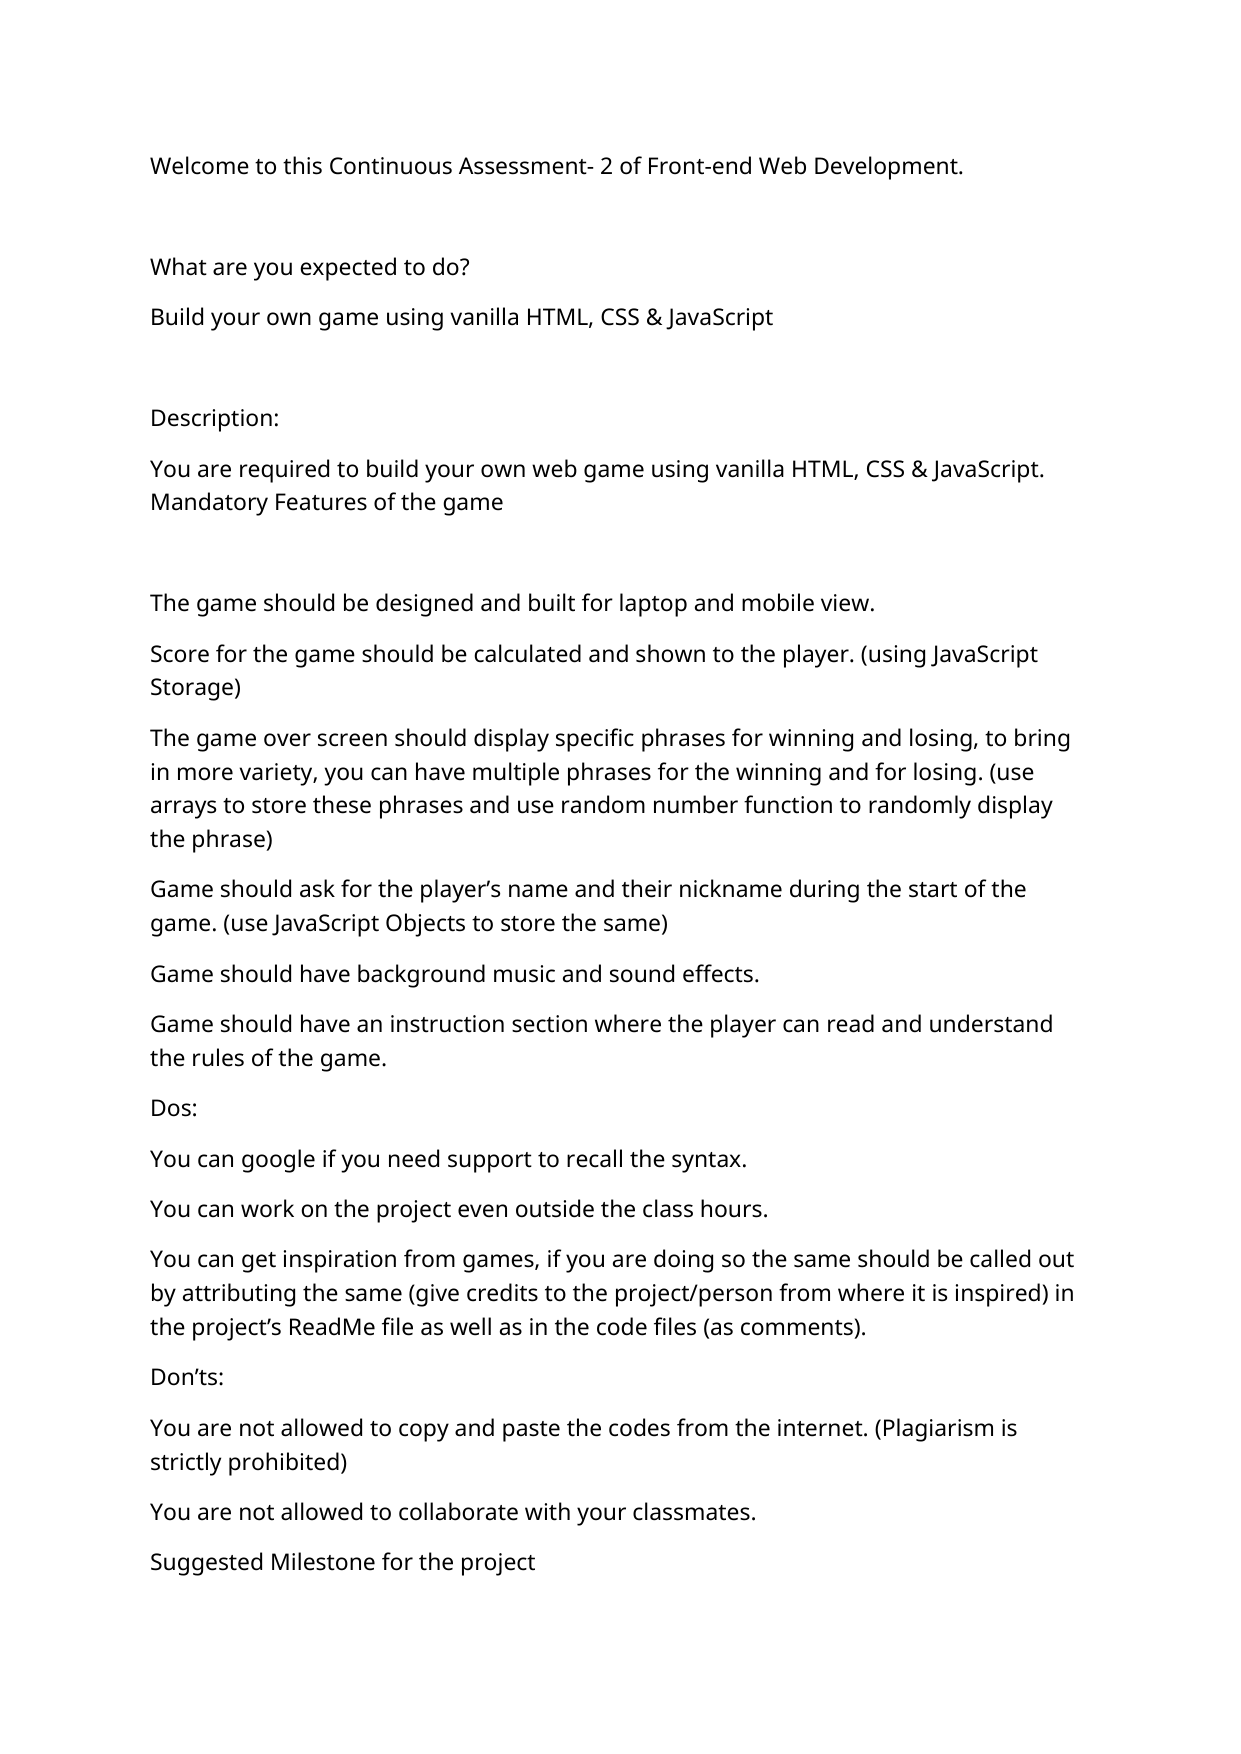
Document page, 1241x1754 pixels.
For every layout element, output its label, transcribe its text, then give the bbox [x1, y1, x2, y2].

text Score for the game should be calculated and shown to the player. (using JavaScript Storage) [150, 637, 1090, 702]
text Description: [150, 402, 1090, 433]
text The game should be designed and built for laptop and mobile view. [150, 587, 1090, 618]
text You can google if you need support to recall the syntax. [150, 1142, 1090, 1174]
text Build your own game using vanilla HTML, CSS & JavaScript [150, 301, 1090, 332]
text Game should ask for the player’s name and their nickname during the start of the game. (use JavaScript Objects to store the same) [150, 873, 1090, 938]
text Game should have background music and sound effects. [150, 957, 1090, 989]
text The game over screen should display specific phrases for winning and losing, to bring in more variety, you can have multiple phrases for the winning and for losing. (use arrays to store these phrases and use random number function to randomly display the phrase) [150, 722, 1090, 854]
text Suggested Milestone for the project [150, 1546, 1090, 1577]
text Welcome to this Continuous Assessment- 2 of Front-end Web Development. [150, 150, 1090, 181]
text You are required to build your own web game using vanilla HTML, CSS & JavaScript. Mandatory Features of the game [150, 452, 1090, 517]
text You are not allowed to collaborate with your classmates. [150, 1496, 1090, 1527]
text Game should have an instruction section where the player can read and understand the rules of the game. [150, 1008, 1090, 1073]
text You can work on the project even outside the class hours. [150, 1193, 1090, 1224]
text You can get inspiration from games, if you are doing so the same should be called out by attributing the same (give credits to the project/person from where it is inspired) in the project’s ReadMe file as well as in the code files (as comments). [150, 1243, 1090, 1342]
text What are you expected to do? [150, 251, 1090, 282]
text Don’ts: [150, 1361, 1090, 1392]
text You are not allowed to copy and paste the codes from the internet. (Plagiarism is strictly prohibited) [150, 1412, 1090, 1477]
text Dos: [150, 1092, 1090, 1123]
